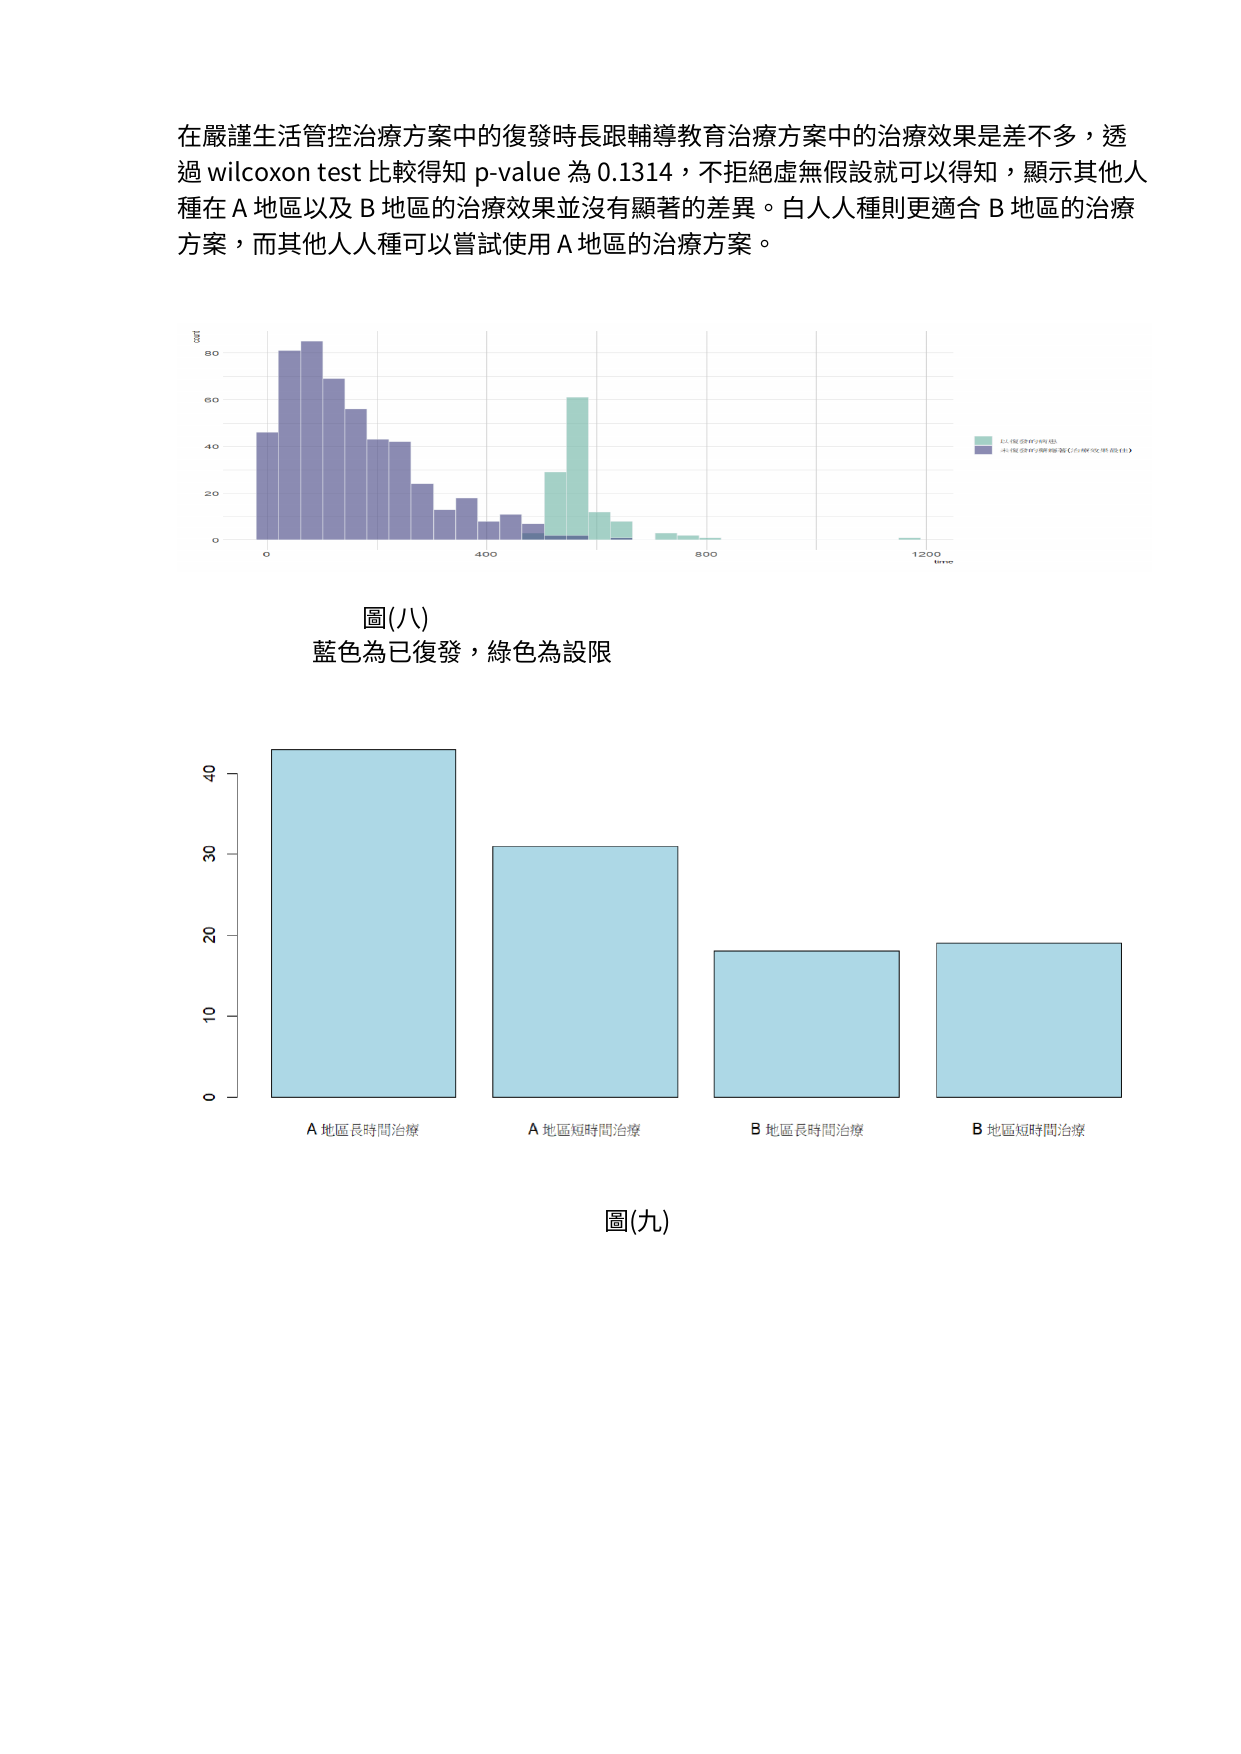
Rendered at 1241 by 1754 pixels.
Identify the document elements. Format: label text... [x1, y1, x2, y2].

text 圖(八) [177, 598, 1152, 635]
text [177, 118, 1152, 261]
text 圖(九) [177, 1202, 1152, 1238]
picture [177, 323, 1152, 573]
text 藍色為已復發，綠色為設限 [177, 635, 1152, 669]
picture [177, 705, 1152, 1166]
